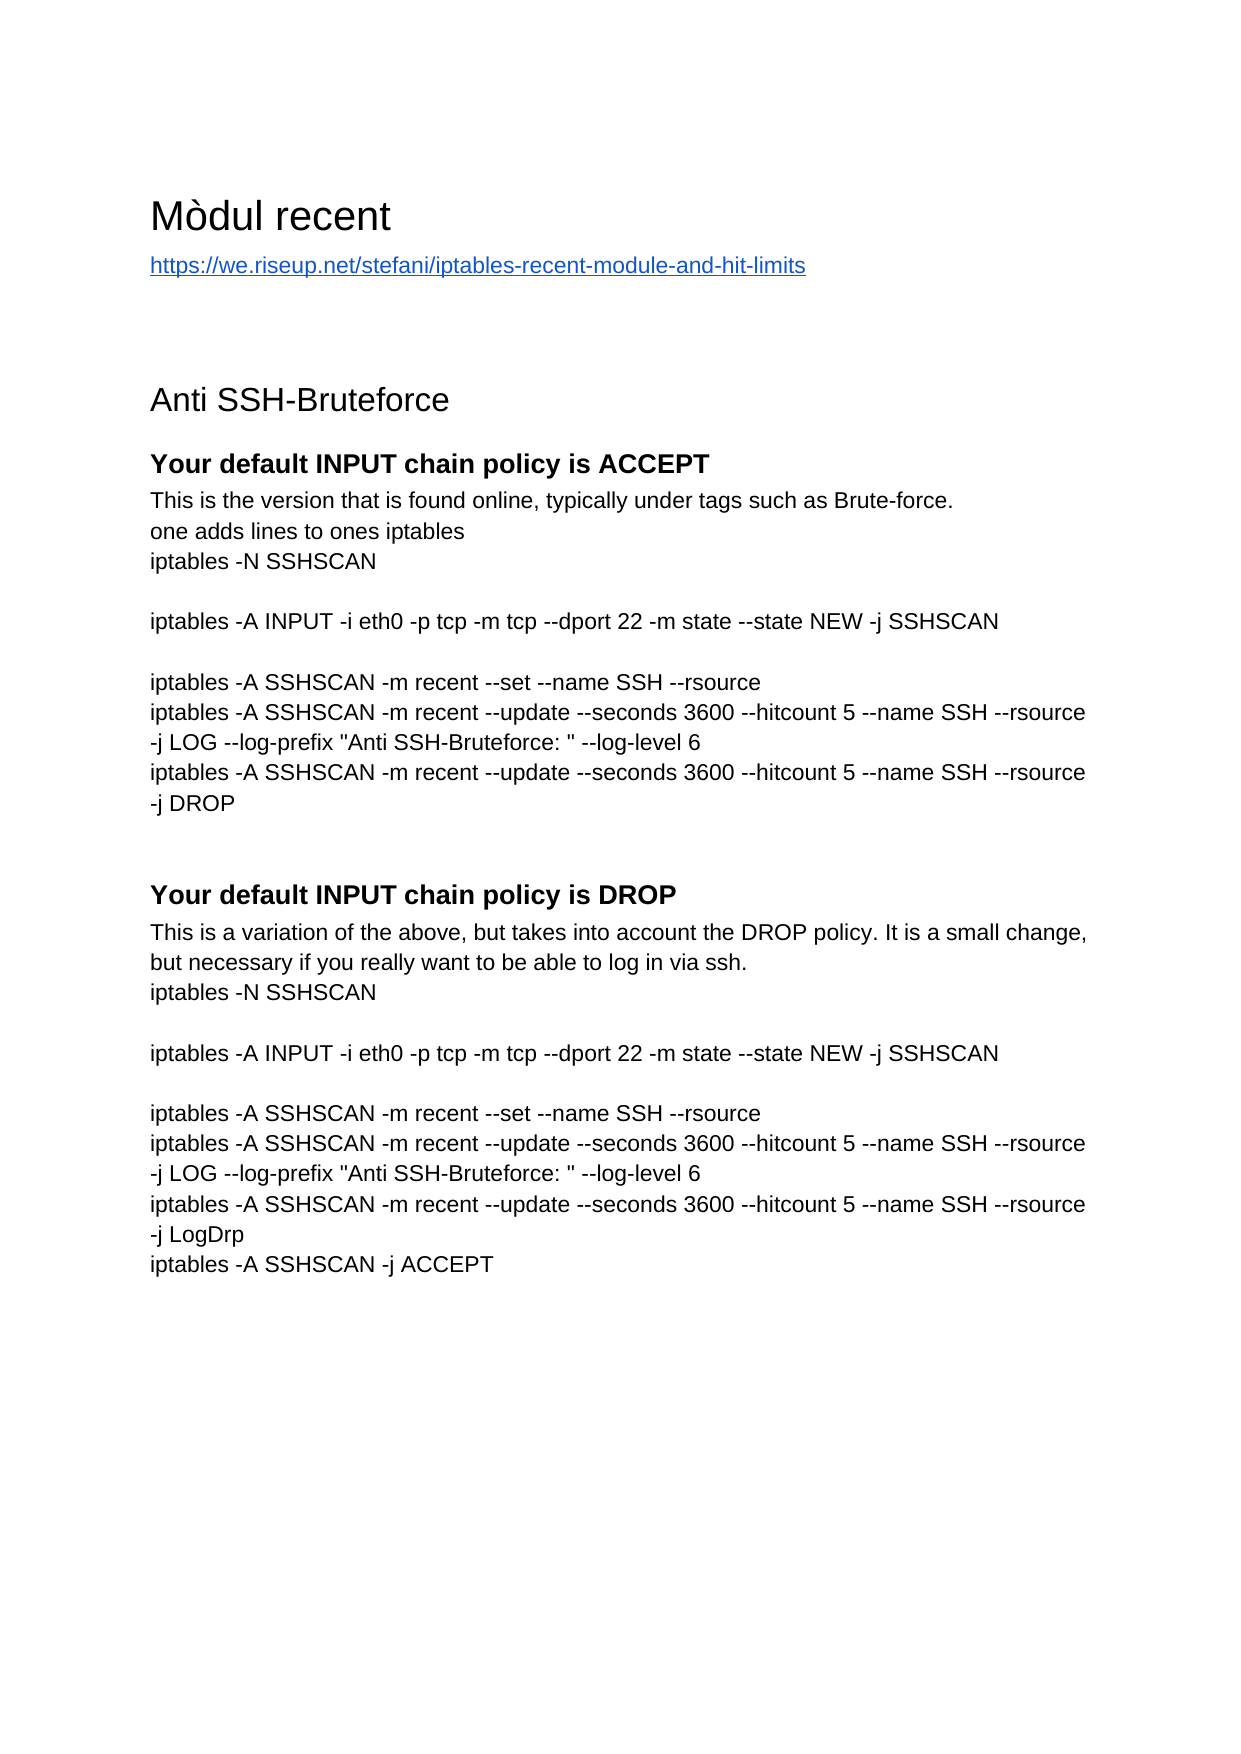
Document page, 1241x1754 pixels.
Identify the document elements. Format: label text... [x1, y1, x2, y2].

subtitle Your default INPUT chain policy is ACCEPT [150, 448, 1090, 479]
subtitle Your default INPUT chain policy is DROP [150, 879, 1090, 910]
text https://we.riseup.net/stefani/iptables-recent-module-and-hit-limits [150, 252, 1090, 278]
text This is the version that is found online, typically under tags such as Brute-force. [150, 487, 1090, 514]
subtitle Mòdul recent [150, 192, 1090, 239]
text one adds lines to ones iptables [150, 518, 1090, 544]
subtitle Anti SSH-Bruteforce [150, 380, 1090, 419]
text iptables -N SSHSCAN iptables -A INPUT -i eth0 -p tcp -m tcp --dport 22 -m state --state NEW -j SSHSCAN iptables -A SSHSCAN -m recent --set --name SSH --rsource iptables -A SSHSCAN -m recent --update --seconds 3600 --hitcount 5 --name SSH --rsource -j LOG --log-prefix "Anti SSH-Bruteforce: " --log-level 6 iptables -A SSHSCAN -m recent --update --seconds 3600 --hitcount 5 --name SSH --rsource -j DROP [150, 548, 1090, 846]
text iptables -N SSHSCAN iptables -A INPUT -i eth0 -p tcp -m tcp --dport 22 -m state --state NEW -j SSHSCAN iptables -A SSHSCAN -m recent --set --name SSH --rsource iptables -A SSHSCAN -m recent --update --seconds 3600 --hitcount 5 --name SSH --rsource -j LOG --log-prefix "Anti SSH-Bruteforce: " --log-level 6 iptables -A SSHSCAN -m recent --update --seconds 3600 --hitcount 5 --name SSH --rsource -j LogDrp iptables -A SSHSCAN -j ACCEPT [150, 979, 1090, 1307]
text This is a variation of the above, but takes into account the DROP policy. It is a small change, but necessary if you really want to be able to log in via ssh. [150, 919, 1090, 975]
